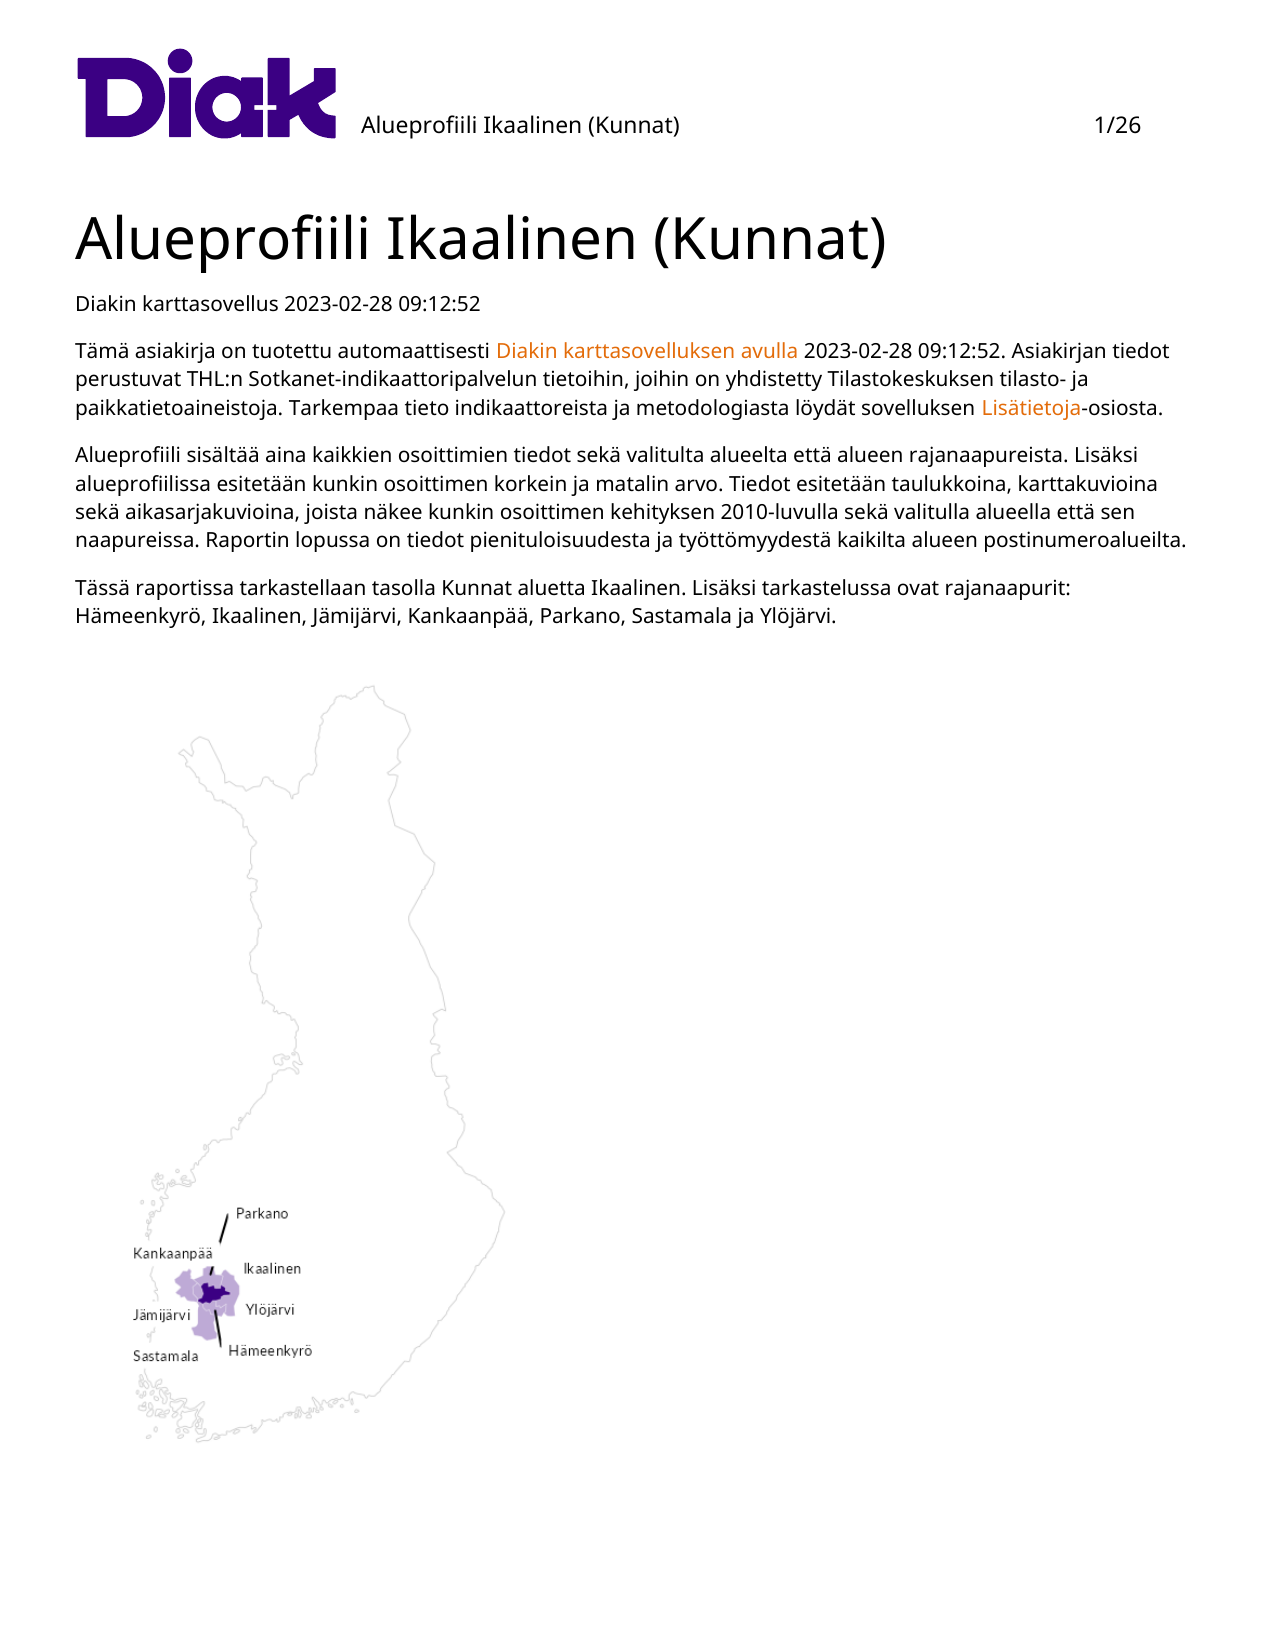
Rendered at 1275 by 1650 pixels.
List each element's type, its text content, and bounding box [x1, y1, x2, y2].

title Alueprofiili Ikaalinen (Kunnat) [75, 197, 1200, 276]
text Alueprofiili sisältää aina kaikkien osoittimien tiedot sekä valitulta alueelta että alueen rajanaapureista. Lisäksi alueprofiilissa esitetään kunkin osoittimen korkein ja matalin arvo. Tiedot esitetään taulukkoina, karttakuvioina sekä aikasarjakuvioina, joista näkee kunkin osoittimen kehityksen 2010-luvulla sekä valitulla alueella että sen naapureissa. Raportin lopussa on tiedot pienituloisuudesta ja työttömyydestä kaikilta alueen postinumeroalueilta. [75, 440, 1200, 554]
picture [93, 648, 548, 1480]
text Tämä asiakirja on tuotettu automaattisesti Diakin karttasovelluksen avulla 2023-02-28 09:12:52. Asiakirjan tiedot perustuvat THL:n Sotkanet-indikaattoripalvelun tietoihin, joihin on yhdistetty Tilastokeskuksen tilasto- ja paikkatietoaineistoja. Tarkempaa tieto indikaattoreista ja metodologiasta löydät sovelluksen Lisätietoja-osiosta. [75, 336, 1200, 421]
text Tässä raportissa tarkastellaan tasolla Kunnat aluetta Ikaalinen. Lisäksi tarkastelussa ovat rajanaapurit: Hämeenkyrö, Ikaalinen, Jämijärvi, Kankaanpää, Parkano, Sastamala ja Ylöjärvi. [75, 573, 1200, 629]
text Diakin karttasovellus 2023-02-28 09:12:52 [75, 289, 1200, 317]
